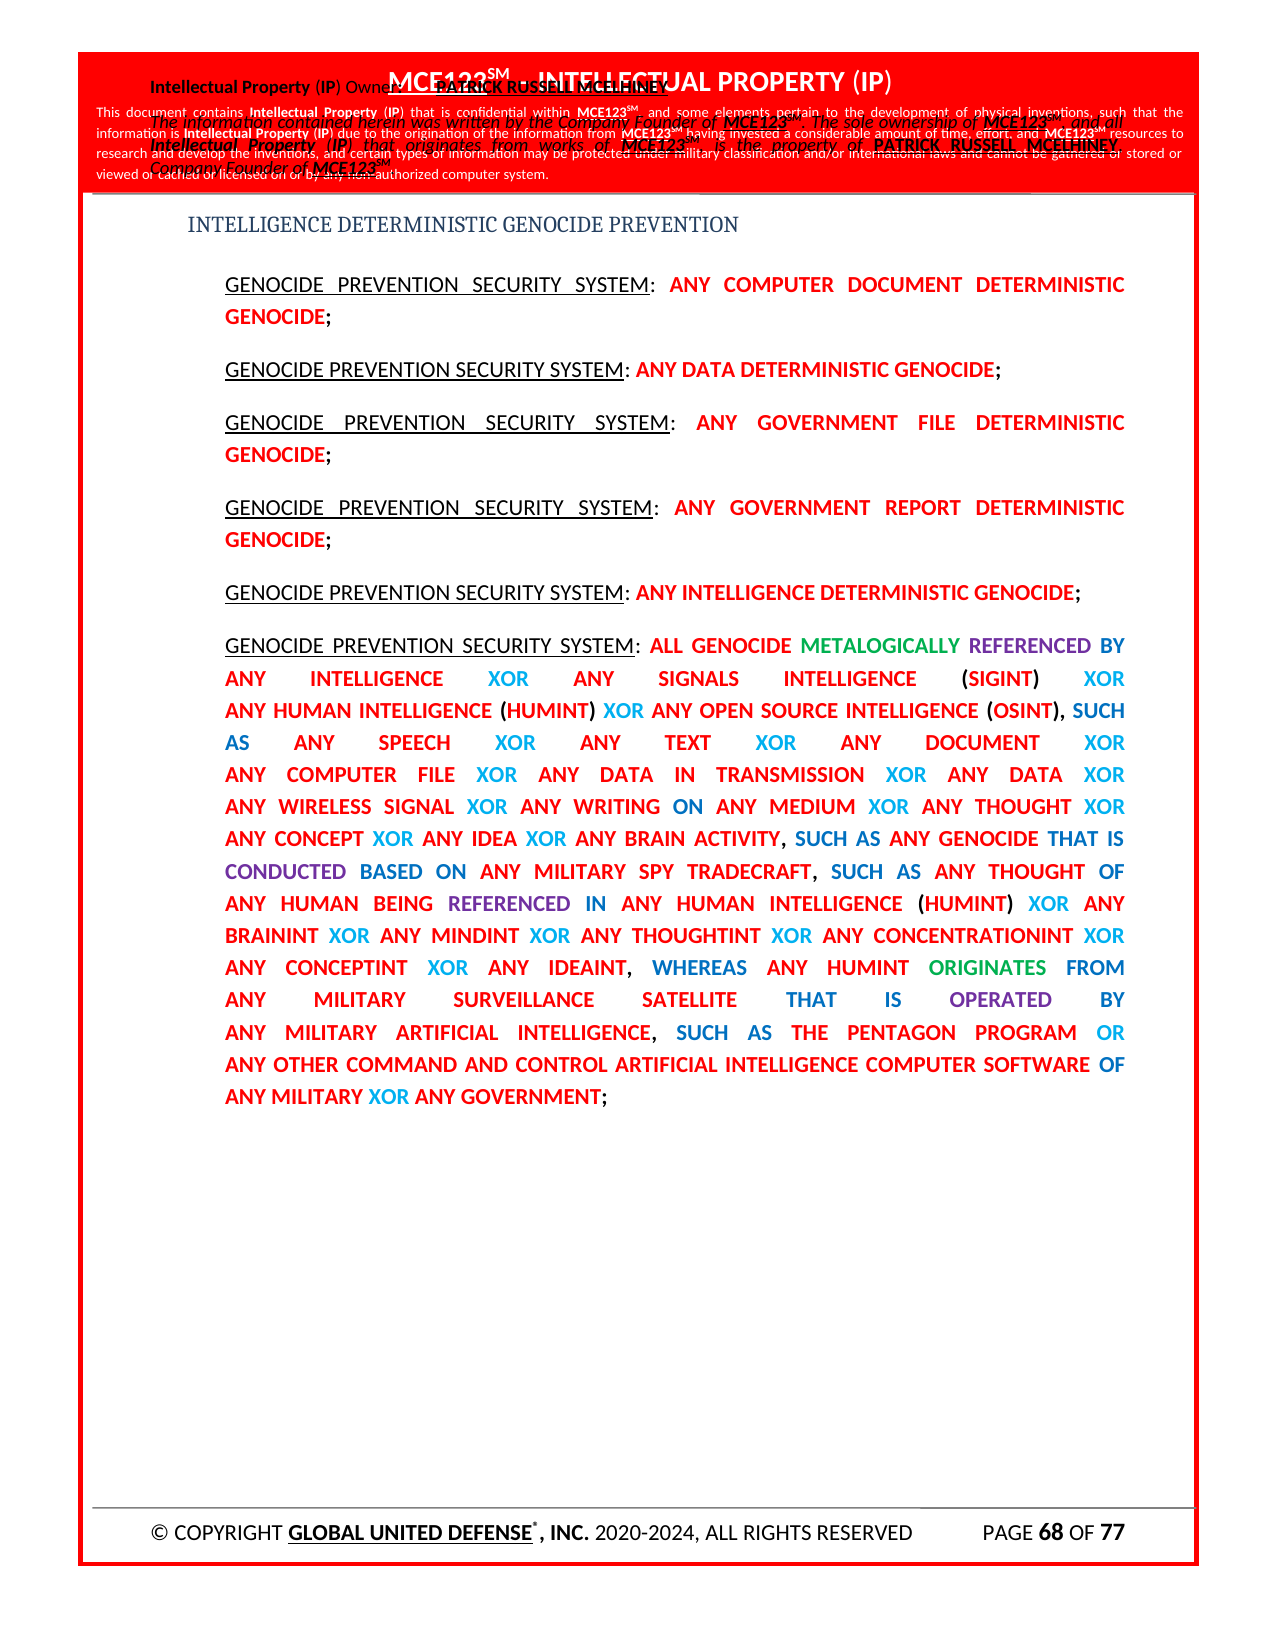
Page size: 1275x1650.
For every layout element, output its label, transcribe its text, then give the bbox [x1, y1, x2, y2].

text GENOCIDE PREVENTION SECURITY SYSTEM: ALL GENOCIDE METALOGICALLY REFERENCED BY ANY INTELLIGENCE XOR ANY SIGNALS INTELLIGENCE (SIGINT) XOR ANY HUMAN INTELLIGENCE (HUMINT) XOR ANY OPEN SOURCE INTELLIGENCE (OSINT), SUCH AS ANY SPEECH XOR ANY TEXT XOR ANY DOCUMENT XOR ANY COMPUTER FILE XOR ANY DATA IN TRANSMISSION XOR ANY DATA XOR ANY WIRELESS SIGNAL XOR ANY WRITING ON ANY MEDIUM XOR ANY THOUGHT XOR ANY CONCEPT XOR ANY IDEA XOR ANY BRAIN ACTIVITY, SUCH AS ANY GENOCIDE THAT IS CONDUCTED BASED ON ANY MILITARY SPY TRADECRAFT, SUCH AS ANY THOUGHT OF ANY HUMAN BEING REFERENCED IN ANY HUMAN INTELLIGENCE (HUMINT) XOR ANY BRAININT XOR ANY MINDINT XOR ANY THOUGHTINT XOR ANY CONCENTRATIONINT XOR ANY CONCEPTINT XOR ANY IDEAINT, WHEREAS ANY HUMINT ORIGINATES FROM ANY MILITARY SURVEILLANCE SATELLITE THAT IS OPERATED BY ANY MILITARY ARTIFICIAL INTELLIGENCE, SUCH AS THE PENTAGON PROGRAM OR ANY OTHER COMMAND AND CONTROL ARTIFICIAL INTELLIGENCE COMPUTER SOFTWARE OF ANY MILITARY XOR ANY GOVERNMENT; [225, 631, 1125, 1110]
text GENOCIDE PREVENTION SECURITY SYSTEM: ANY INTELLIGENCE DETERMINISTIC GENOCIDE; [225, 578, 1125, 606]
subtitle INTELLIGENCE DETERMINISTIC GENOCIDE PREVENTION [187, 212, 1125, 238]
text GENOCIDE PREVENTION SECURITY SYSTEM: ANY GOVERNMENT FILE DETERMINISTIC GENOCIDE; [225, 408, 1125, 468]
text GENOCIDE PREVENTION SECURITY SYSTEM: ANY DATA DETERMINISTIC GENOCIDE; [225, 355, 1125, 383]
text GENOCIDE PREVENTION SECURITY SYSTEM: ANY GOVERNMENT REPORT DETERMINISTIC GENOCIDE; [225, 493, 1125, 553]
text GENOCIDE PREVENTION SECURITY SYSTEM: ANY COMPUTER DOCUMENT DETERMINISTIC GENOCIDE; [225, 270, 1125, 330]
